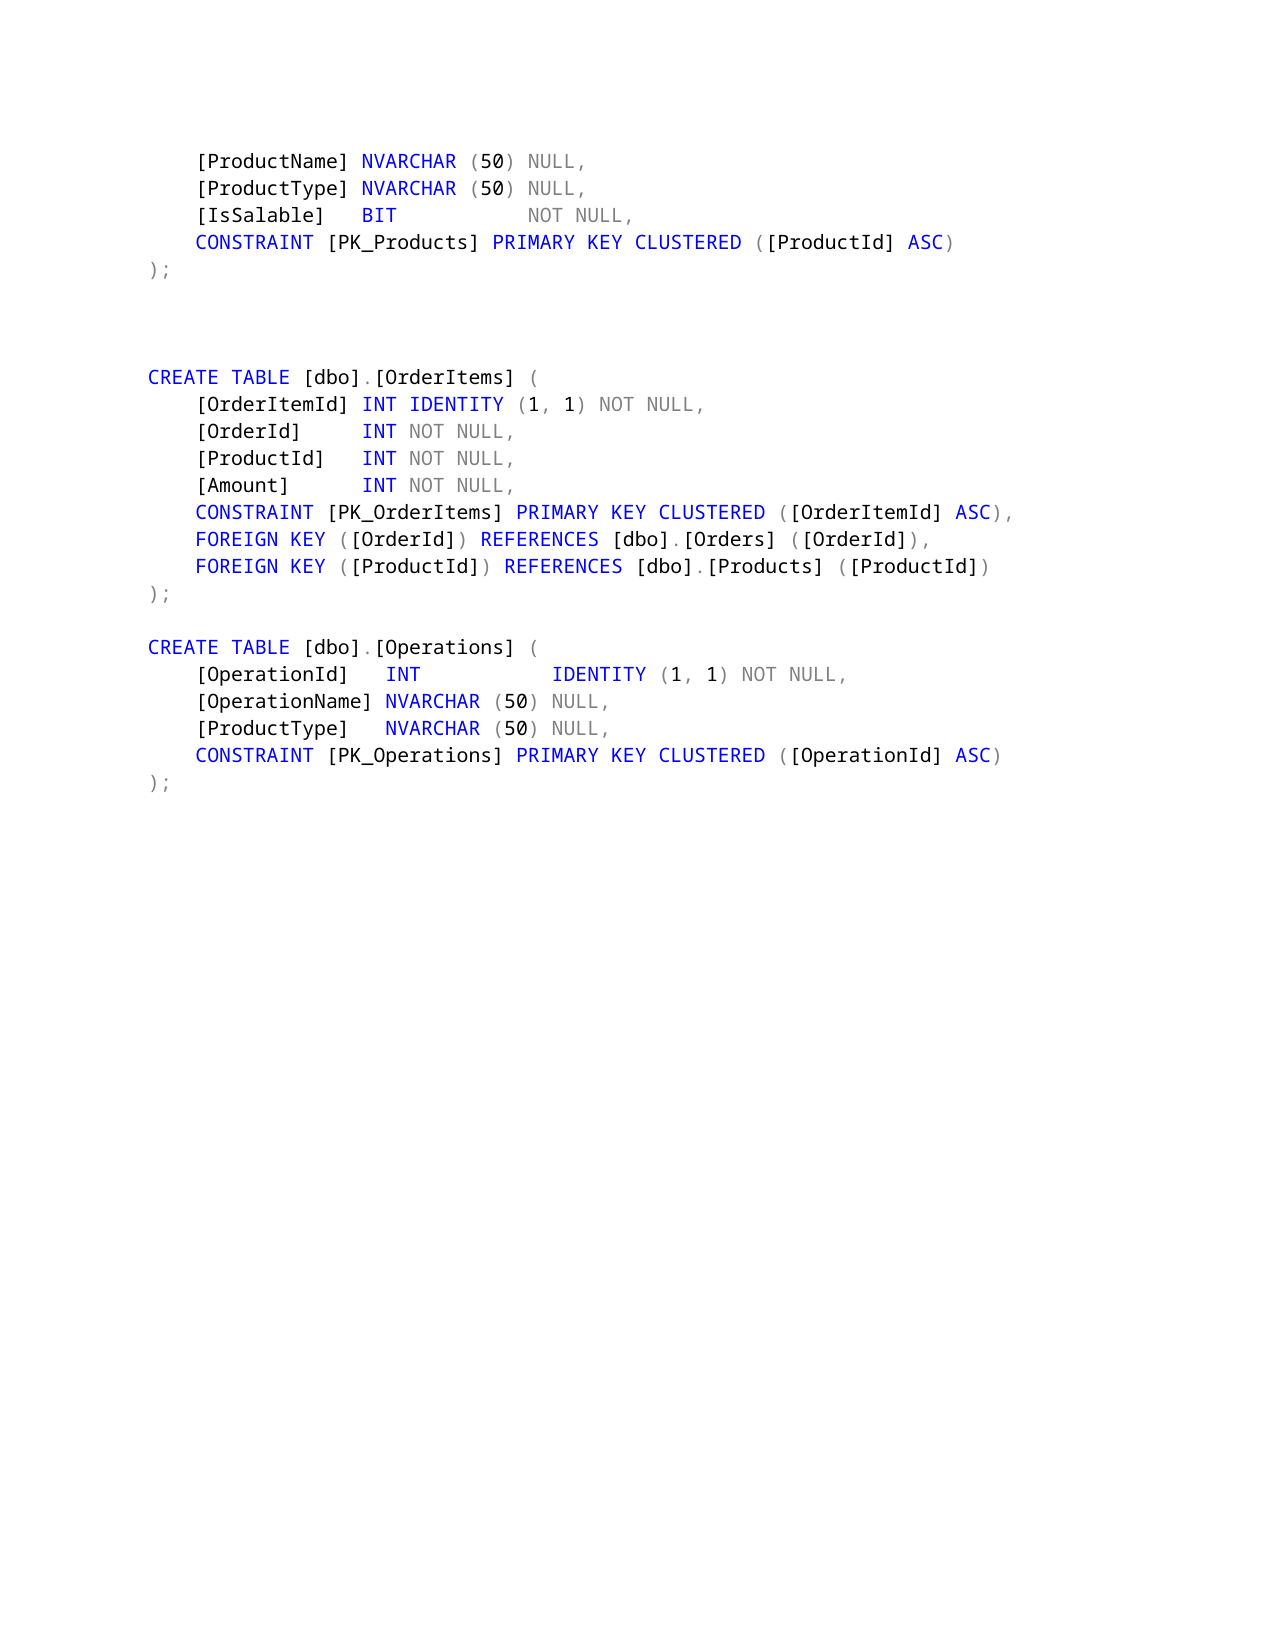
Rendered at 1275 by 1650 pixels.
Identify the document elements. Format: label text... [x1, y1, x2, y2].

text CREATE TABLE [dbo].[Operations] ( [148, 633, 1127, 660]
text ); [148, 768, 1127, 795]
text [ProductType] NVARCHAR (50) NULL, [148, 174, 1127, 202]
text CONSTRAINT [PK_Products] PRIMARY KEY CLUSTERED ([ProductId] ASC) [148, 228, 1127, 256]
text CONSTRAINT [PK_Operations] PRIMARY KEY CLUSTERED ([OperationId] ASC) [148, 741, 1127, 768]
text ); [148, 579, 1127, 606]
text [OperationId] INT IDENTITY (1, 1) NOT NULL, [148, 660, 1127, 687]
text ); [148, 256, 1127, 282]
text FOREIGN KEY ([OrderId]) REFERENCES [dbo].[Orders] ([OrderId]), [148, 525, 1127, 552]
text [Amount] INT NOT NULL, [148, 471, 1127, 498]
text [OperationName] NVARCHAR (50) NULL, [148, 687, 1127, 714]
text [OrderId] INT NOT NULL, [148, 417, 1127, 444]
text FOREIGN KEY ([ProductId]) REFERENCES [dbo].[Products] ([ProductId]) [148, 552, 1127, 579]
text [ProductName] NVARCHAR (50) NULL, [148, 148, 1127, 174]
text CREATE TABLE [dbo].[OrderItems] ( [148, 363, 1127, 390]
text [ProductId] INT NOT NULL, [148, 444, 1127, 471]
text [ProductType] NVARCHAR (50) NULL, [148, 714, 1127, 741]
text [IsSalable] BIT NOT NULL, [148, 202, 1127, 228]
text CONSTRAINT [PK_OrderItems] PRIMARY KEY CLUSTERED ([OrderItemId] ASC), [148, 498, 1127, 525]
text [OrderItemId] INT IDENTITY (1, 1) NOT NULL, [148, 390, 1127, 417]
